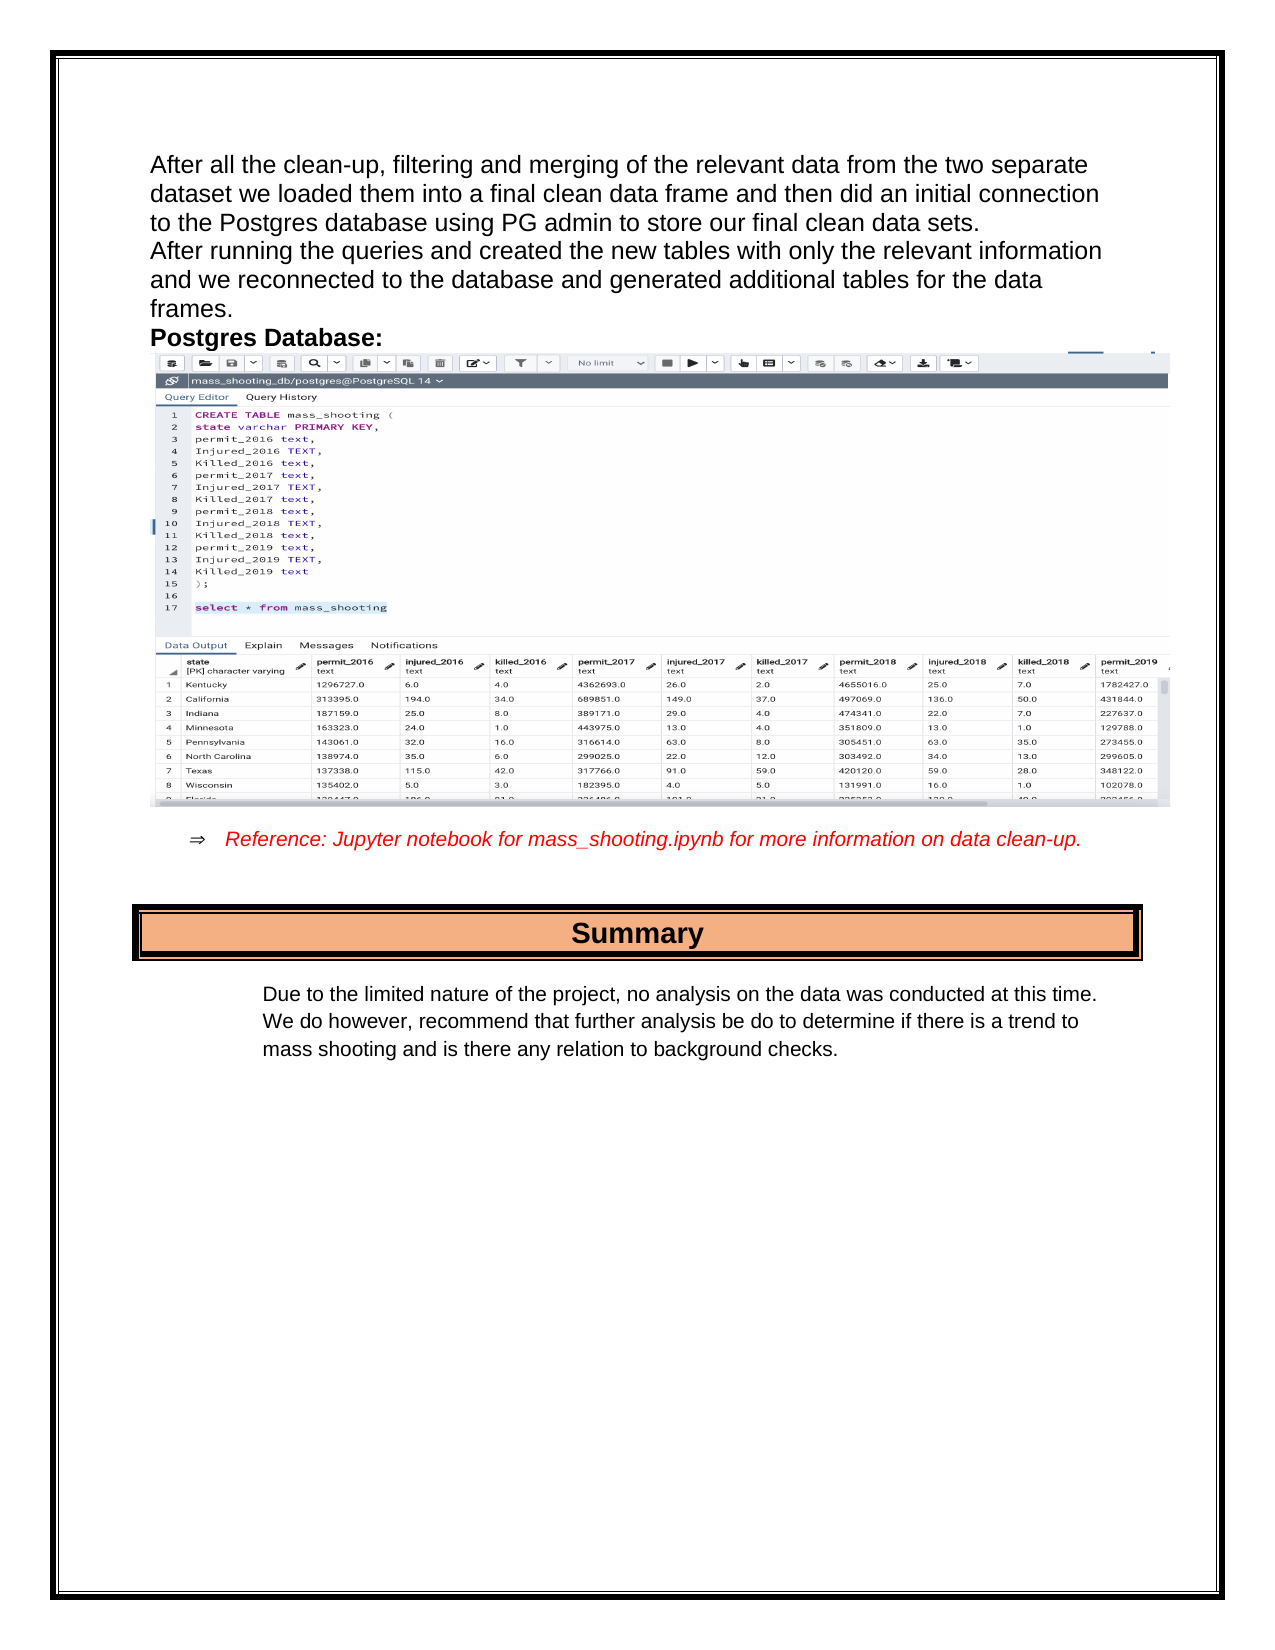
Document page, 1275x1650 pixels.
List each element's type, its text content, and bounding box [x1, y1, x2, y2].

list Due to the limited nature of the project, no analysis on the data was conducted at this time. We do however, recommend that further analysis be do to determine if there is a trend to mass shooting and is there any relation to background checks. [262, 981, 1125, 1060]
list Reference: Jupyter notebook for mass_shooting.ipynb for more information on data clean-up. [187, 827, 1125, 851]
text Summary [142, 914, 1133, 951]
text After running the queries and created the new tables with only the relevant information and we reconnected to the database and generated additional tables for the data frames. [150, 236, 1125, 322]
text Postgres Database: [150, 322, 1125, 351]
picture [150, 351, 1171, 807]
text After all the clean-up, filtering and merging of the relevant data from the two separate dataset we loaded them into a final clean data frame and then did an initial connection to the Postgres database using PG admin to store our final clean data sets. [150, 150, 1125, 236]
